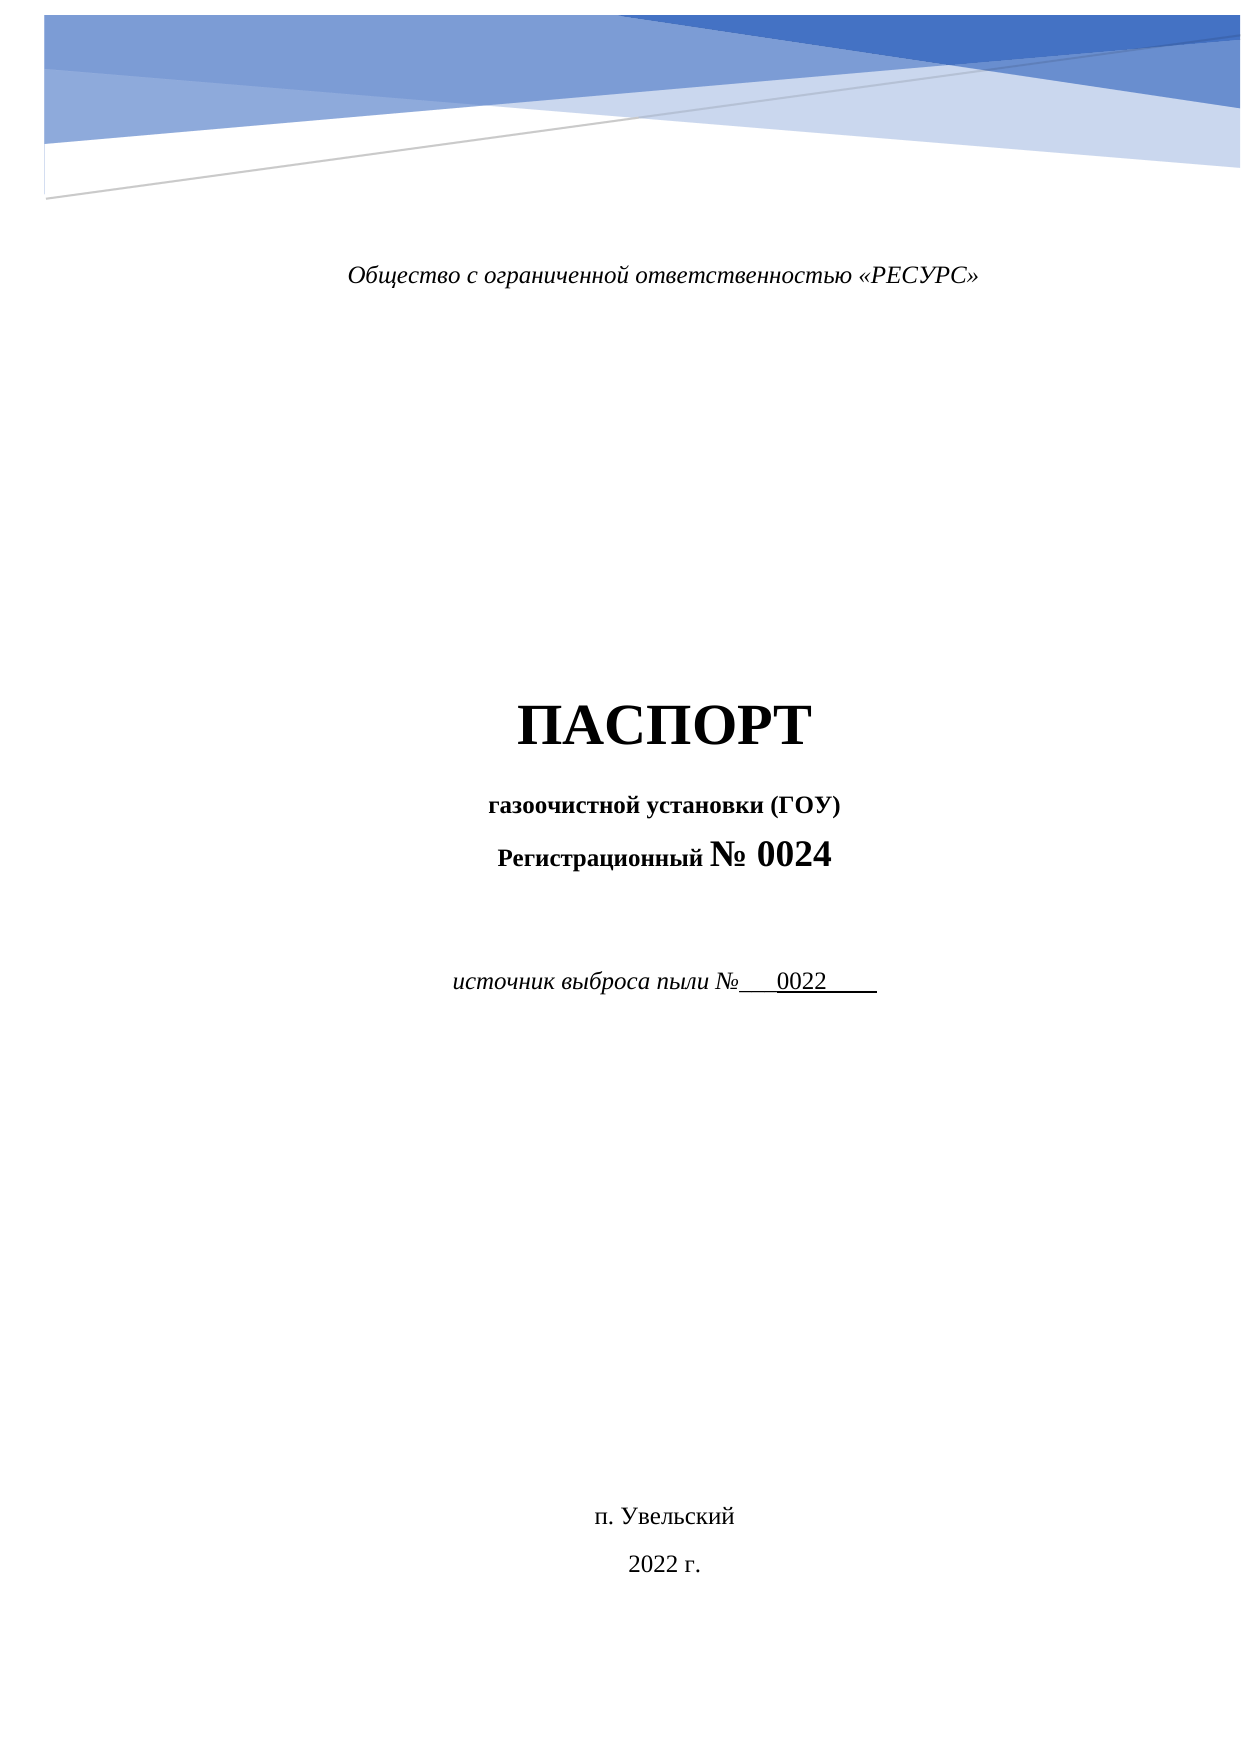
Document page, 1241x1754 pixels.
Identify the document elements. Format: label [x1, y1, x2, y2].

picture [44, 15, 1241, 215]
